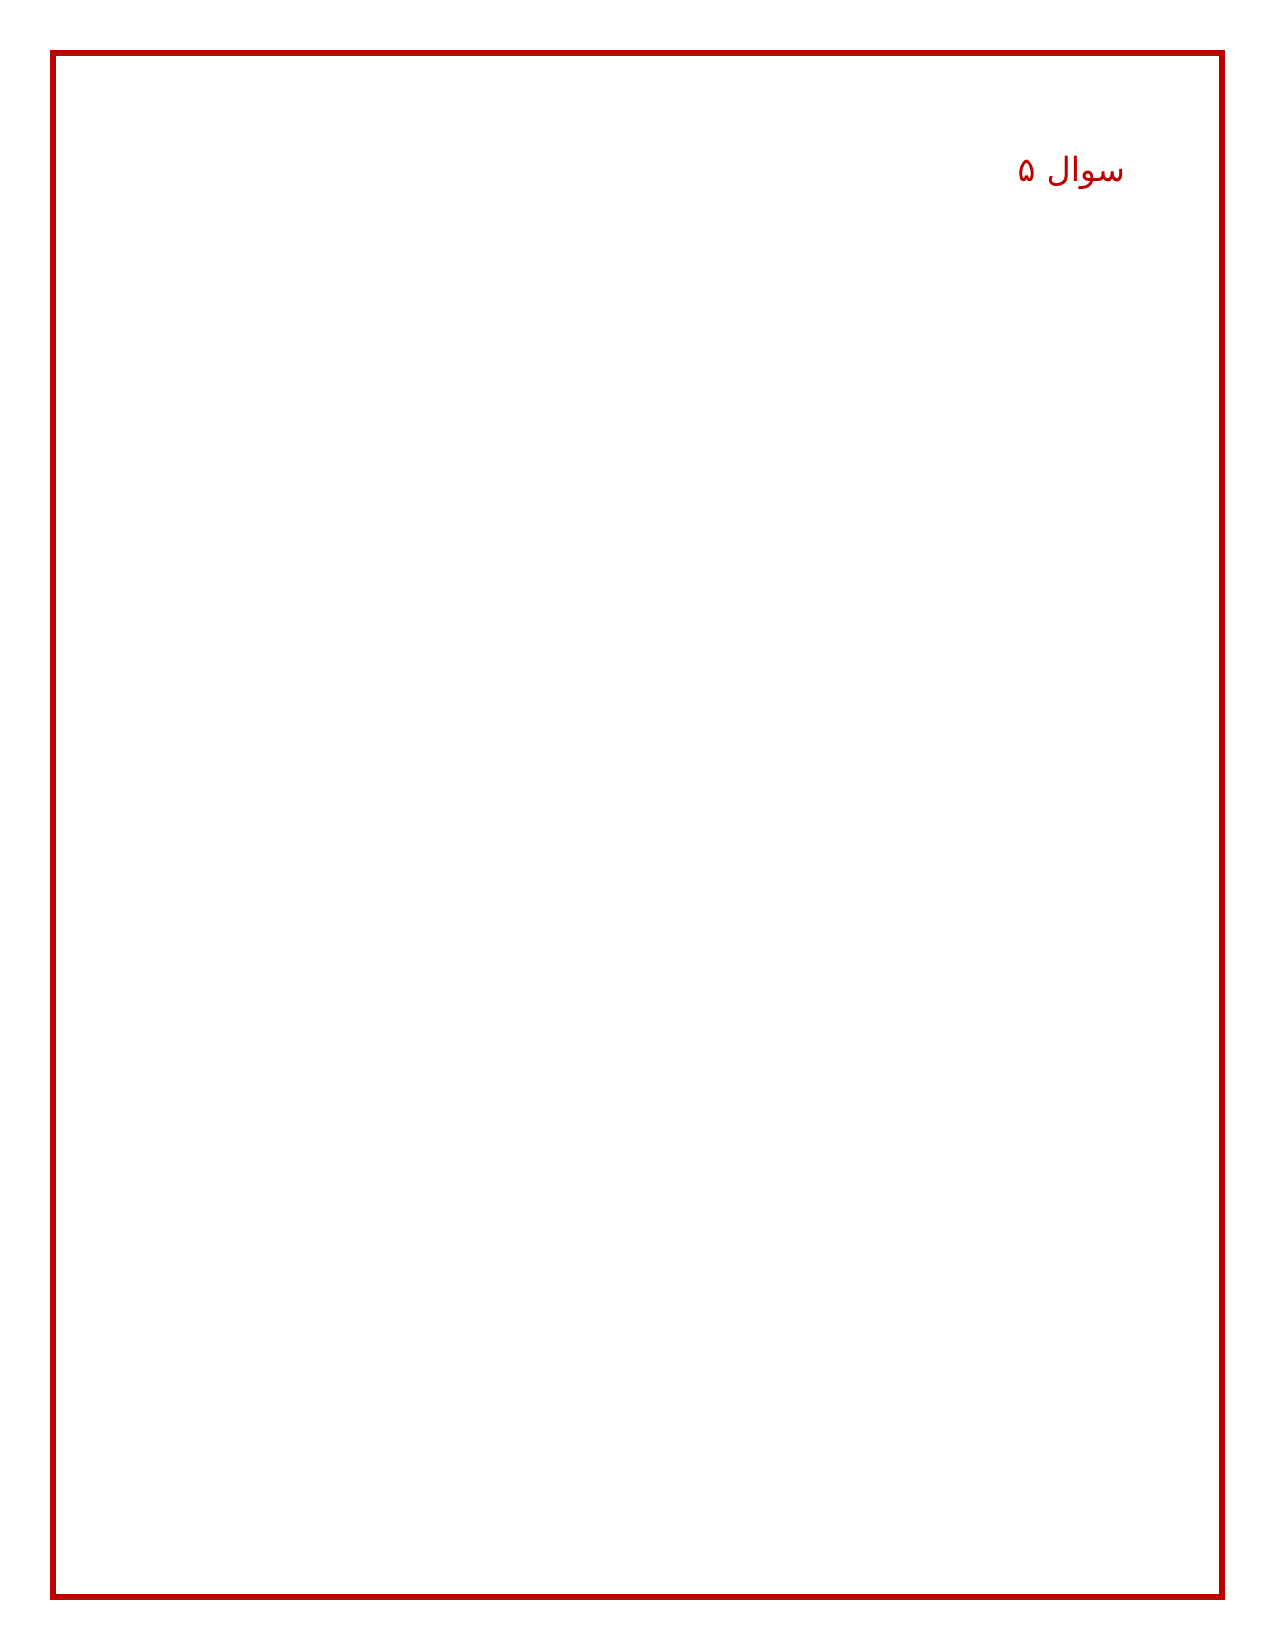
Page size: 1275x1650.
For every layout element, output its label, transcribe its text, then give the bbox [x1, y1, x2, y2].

text سوال ۵ [150, 150, 1125, 189]
